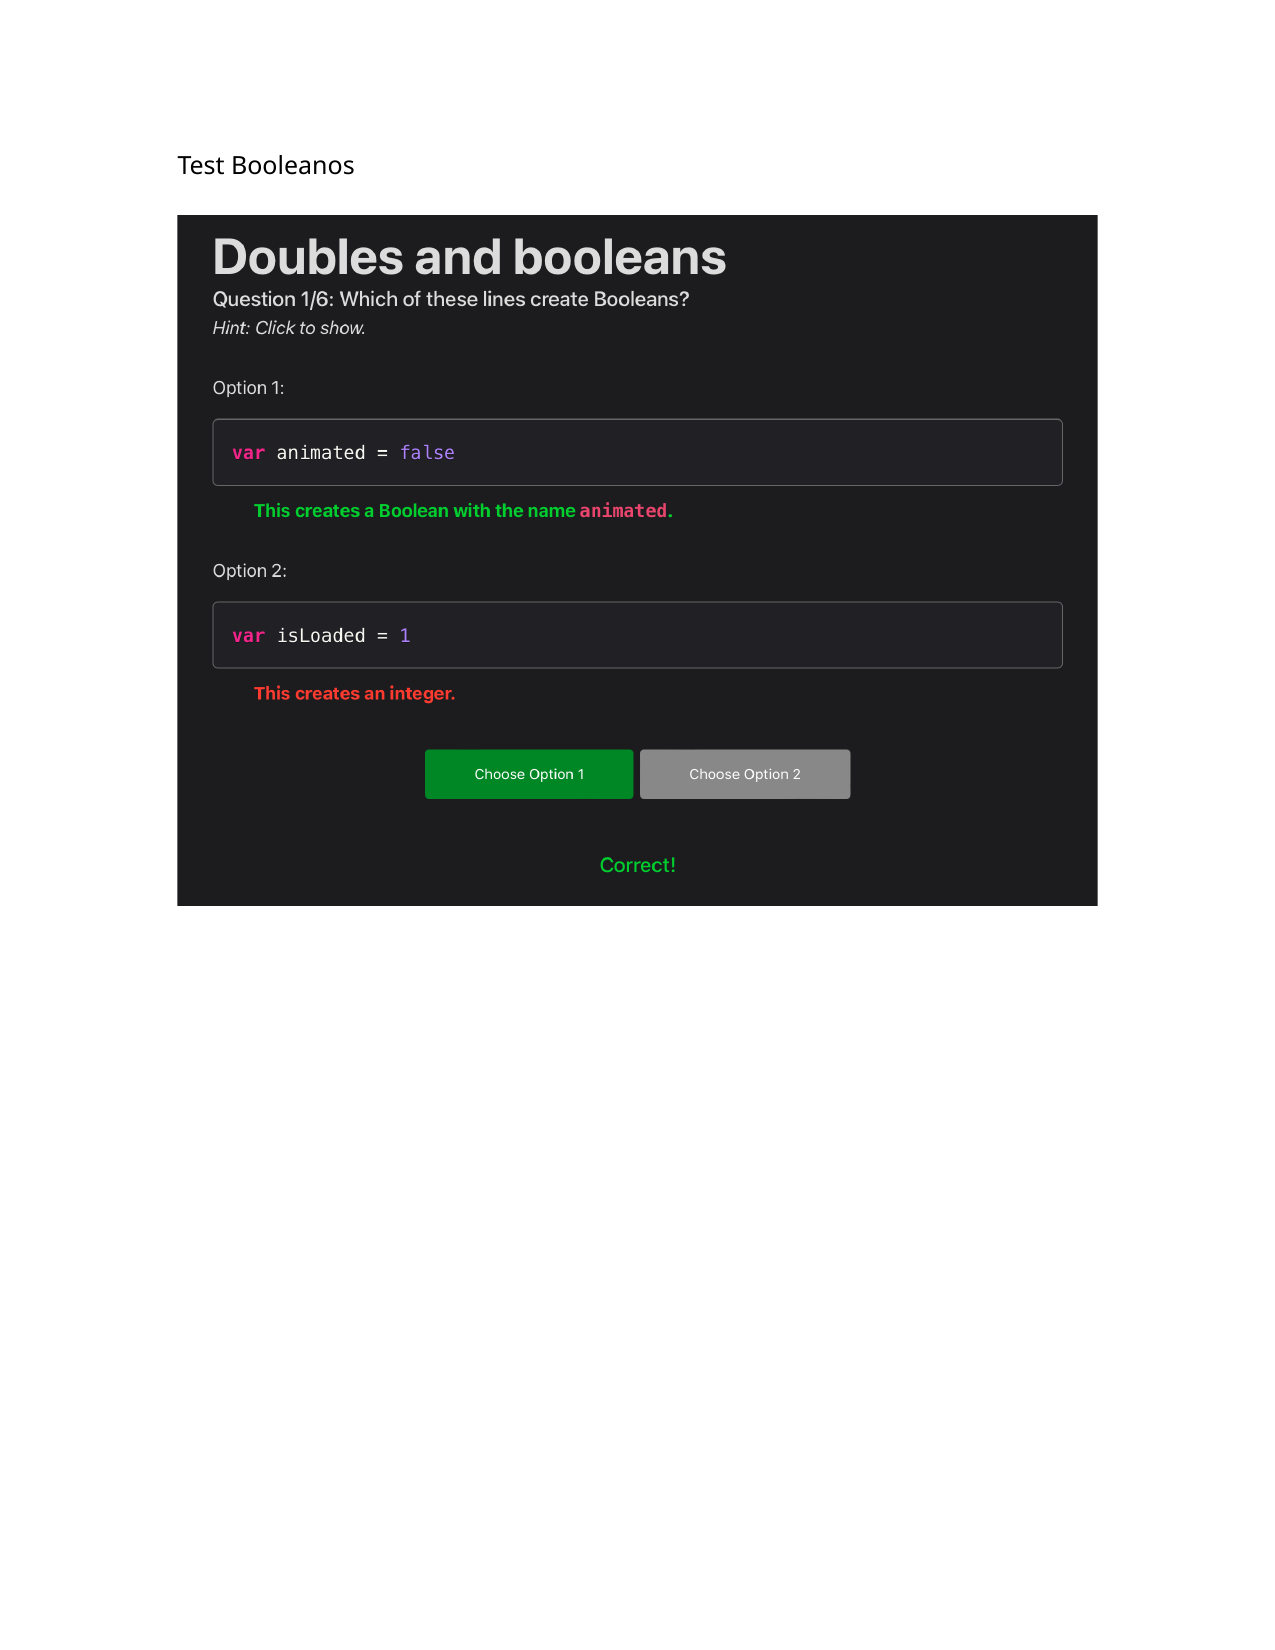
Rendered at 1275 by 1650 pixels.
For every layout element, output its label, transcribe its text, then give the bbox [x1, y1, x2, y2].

text Test Booleanos [177, 148, 1098, 182]
picture [177, 215, 1098, 906]
